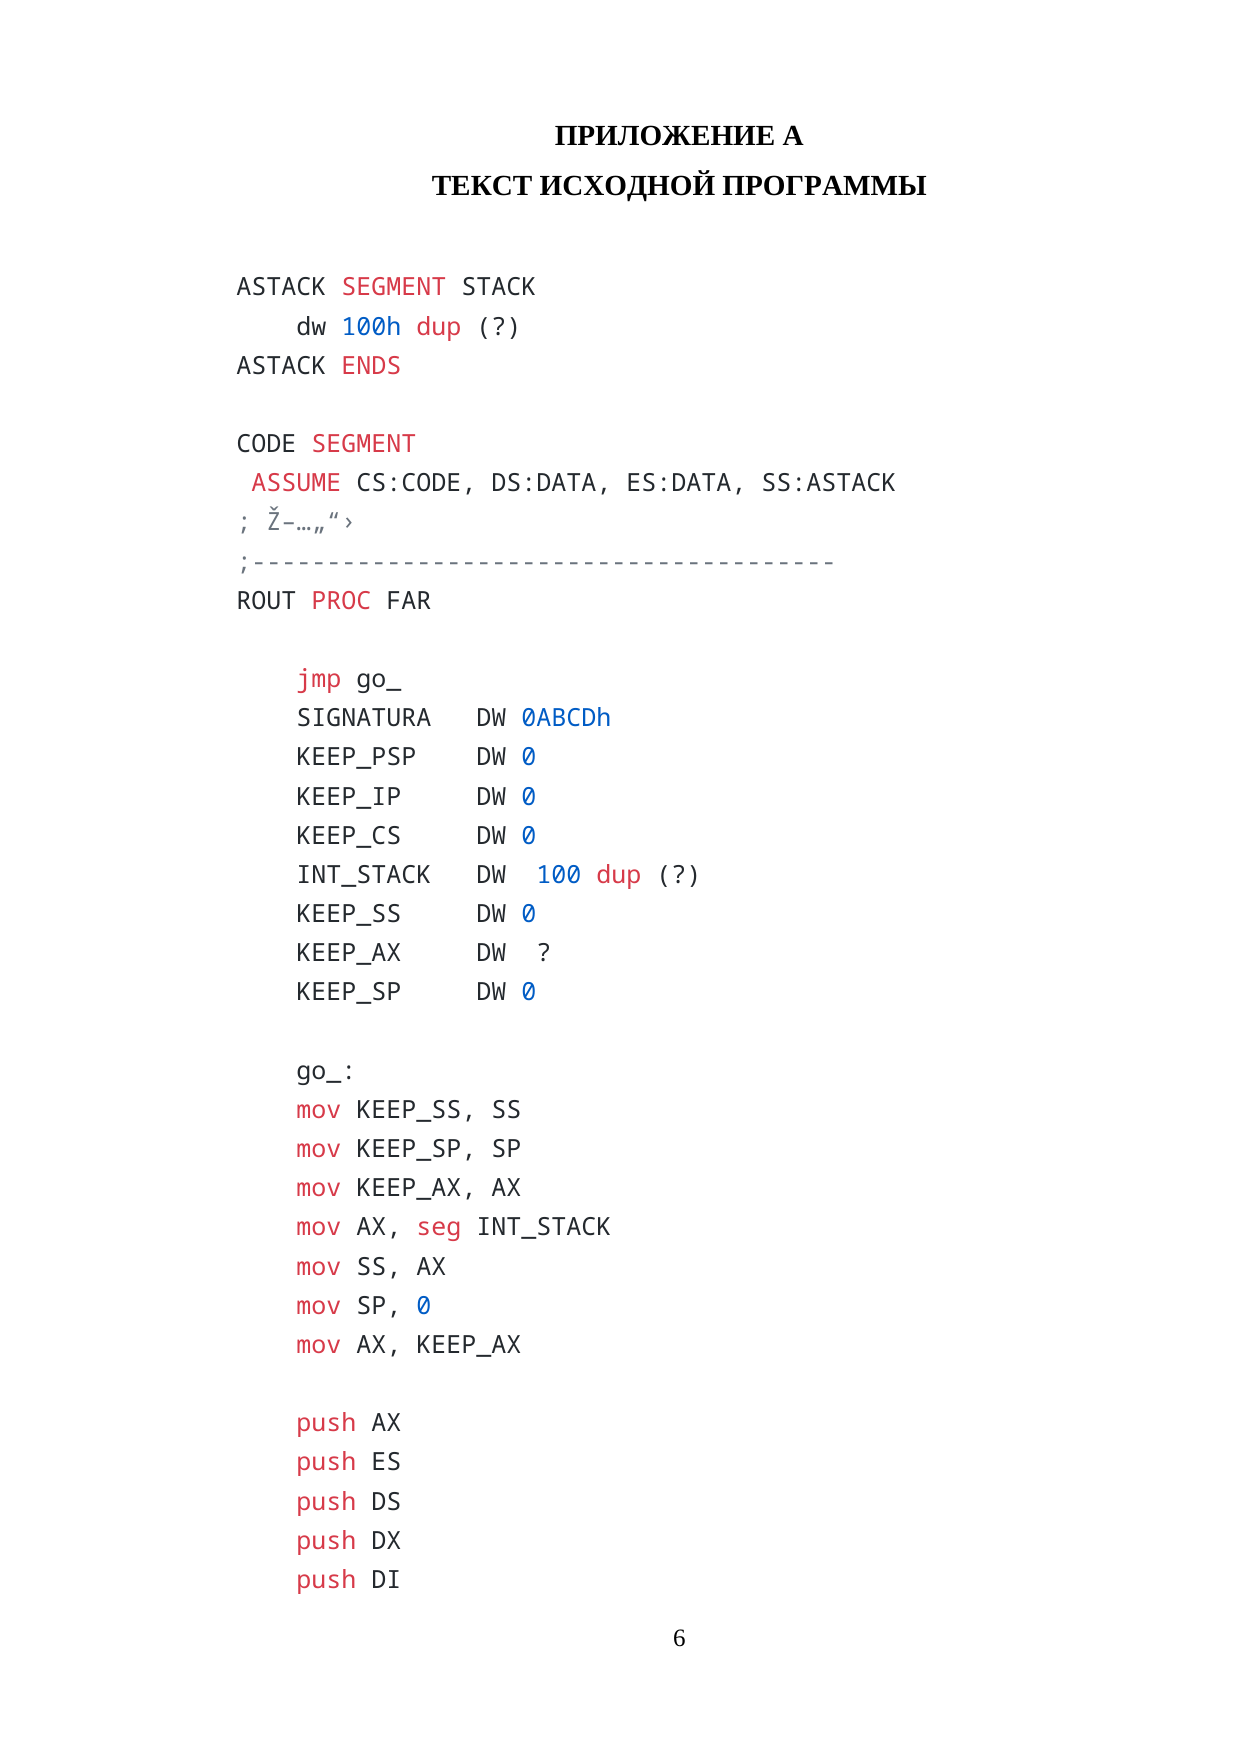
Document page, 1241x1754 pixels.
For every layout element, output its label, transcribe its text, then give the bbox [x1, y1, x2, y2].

text dw 100h dup (?) [177, 308, 1181, 342]
text KEEP_SS DW 0 [177, 896, 1181, 930]
text CODE SEGMENT [177, 426, 1181, 460]
text jmp go_ [177, 661, 1181, 695]
text KEEP_PSP DW 0 [177, 739, 1181, 773]
text KEEP_AX DW ? [177, 935, 1181, 969]
text push ES [177, 1444, 1181, 1478]
text mov KEEP_SS, SS [177, 1092, 1181, 1126]
text mov AX, KEEP_AX [177, 1327, 1181, 1361]
text KEEP_CS DW 0 [177, 817, 1181, 851]
text mov KEEP_SP, SP [177, 1131, 1181, 1165]
text ROUT PROC FAR [177, 582, 1181, 616]
text KEEP_IP DW 0 [177, 778, 1181, 812]
text go_: [177, 1052, 1181, 1086]
text mov SS, AX [177, 1248, 1181, 1282]
text ASTACK ENDS [177, 347, 1181, 381]
text push AX [177, 1405, 1181, 1439]
text ПРИЛОЖЕНИЕ А [177, 118, 1181, 152]
text ТЕКСТ ИСХОДНОЙ ПРОГРАММЫ [177, 168, 1181, 202]
text mov AX, seg INT_STACK [177, 1209, 1181, 1243]
text ; Ž–…„“› [177, 504, 1181, 538]
text INT_STACK DW 100 dup (?) [177, 857, 1181, 891]
text KEEP_SP DW 0 [177, 974, 1181, 1008]
text push DI [177, 1562, 1181, 1596]
text ASSUME CS:CODE, DS:DATA, ES:DATA, SS:ASTACK [177, 465, 1181, 499]
text mov SP, 0 [177, 1287, 1181, 1321]
text ;--------------------------------------- [177, 543, 1181, 577]
text push DX [177, 1522, 1181, 1556]
text SIGNATURA DW 0ABCDh [177, 700, 1181, 734]
text push DS [177, 1483, 1181, 1517]
text ASTACK SEGMENT STACK [177, 269, 1181, 303]
text mov KEEP_AX, AX [177, 1170, 1181, 1204]
